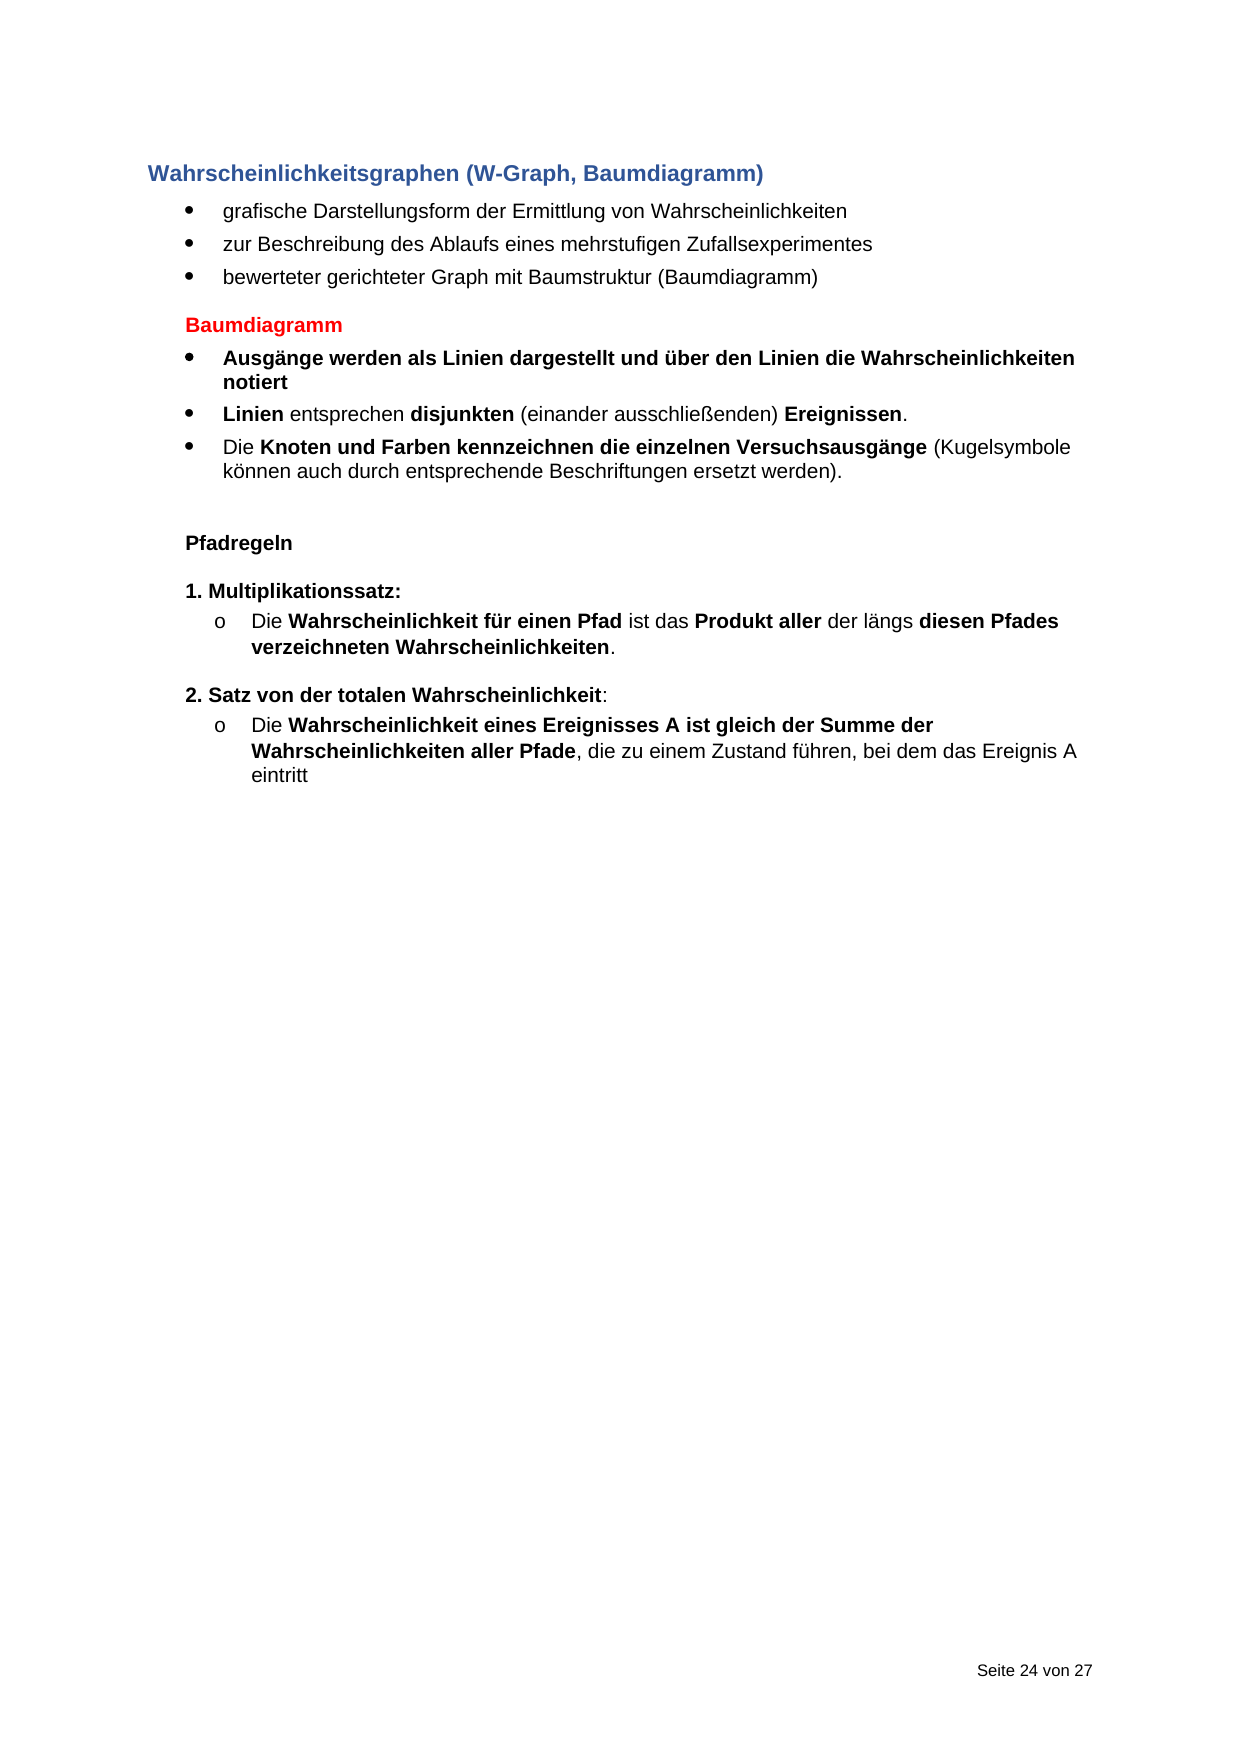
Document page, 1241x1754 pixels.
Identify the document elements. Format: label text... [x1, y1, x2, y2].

subtitle Wahrscheinlichkeitsgraphen (W-Graph, Baumdiagramm) [148, 160, 1093, 186]
text Baumdiagramm [148, 313, 1093, 337]
text 2. Satz von der totalen Wahrscheinlichkeit: [148, 683, 1093, 707]
text zur Beschreibung des Ablaufs eines mehrstufigen Zufallsexperimentes [185, 232, 1093, 256]
text Ausgänge werden als Linien dargestellt und über den Linien die Wahrscheinlichkeiten notiert [185, 345, 1093, 394]
text grafische Darstellungsform der Ermittlung von Wahrscheinlichkeiten [185, 199, 1093, 223]
text bewerteter gerichteter Graph mit Baumstruktur (Baumdiagramm) [185, 264, 1093, 289]
text Die Knoten und Farben kennzeichnen die einzelnen Versuchsausgänge (Kugelsymbole können auch durch entsprechende Beschriftungen ersetzt werden). [185, 435, 1093, 483]
text 1. Multiplikationssatz: [148, 579, 1093, 603]
text Linien entsprechen disjunkten (einander ausschließenden) Ereignissen. [185, 402, 1093, 427]
text Pfadregeln [148, 531, 1093, 555]
text Die Wahrscheinlichkeit eines Ereignisses A ist gleich der Summe der Wahrscheinlichkeiten aller Pfade, die zu einem Zustand führen, bei dem das Ereignis A eintritt [213, 713, 1093, 787]
text Die Wahrscheinlichkeit für einen Pfad ist das Produkt aller der längs diesen Pfades verzeichneten Wahrscheinlichkeiten. [213, 609, 1093, 659]
